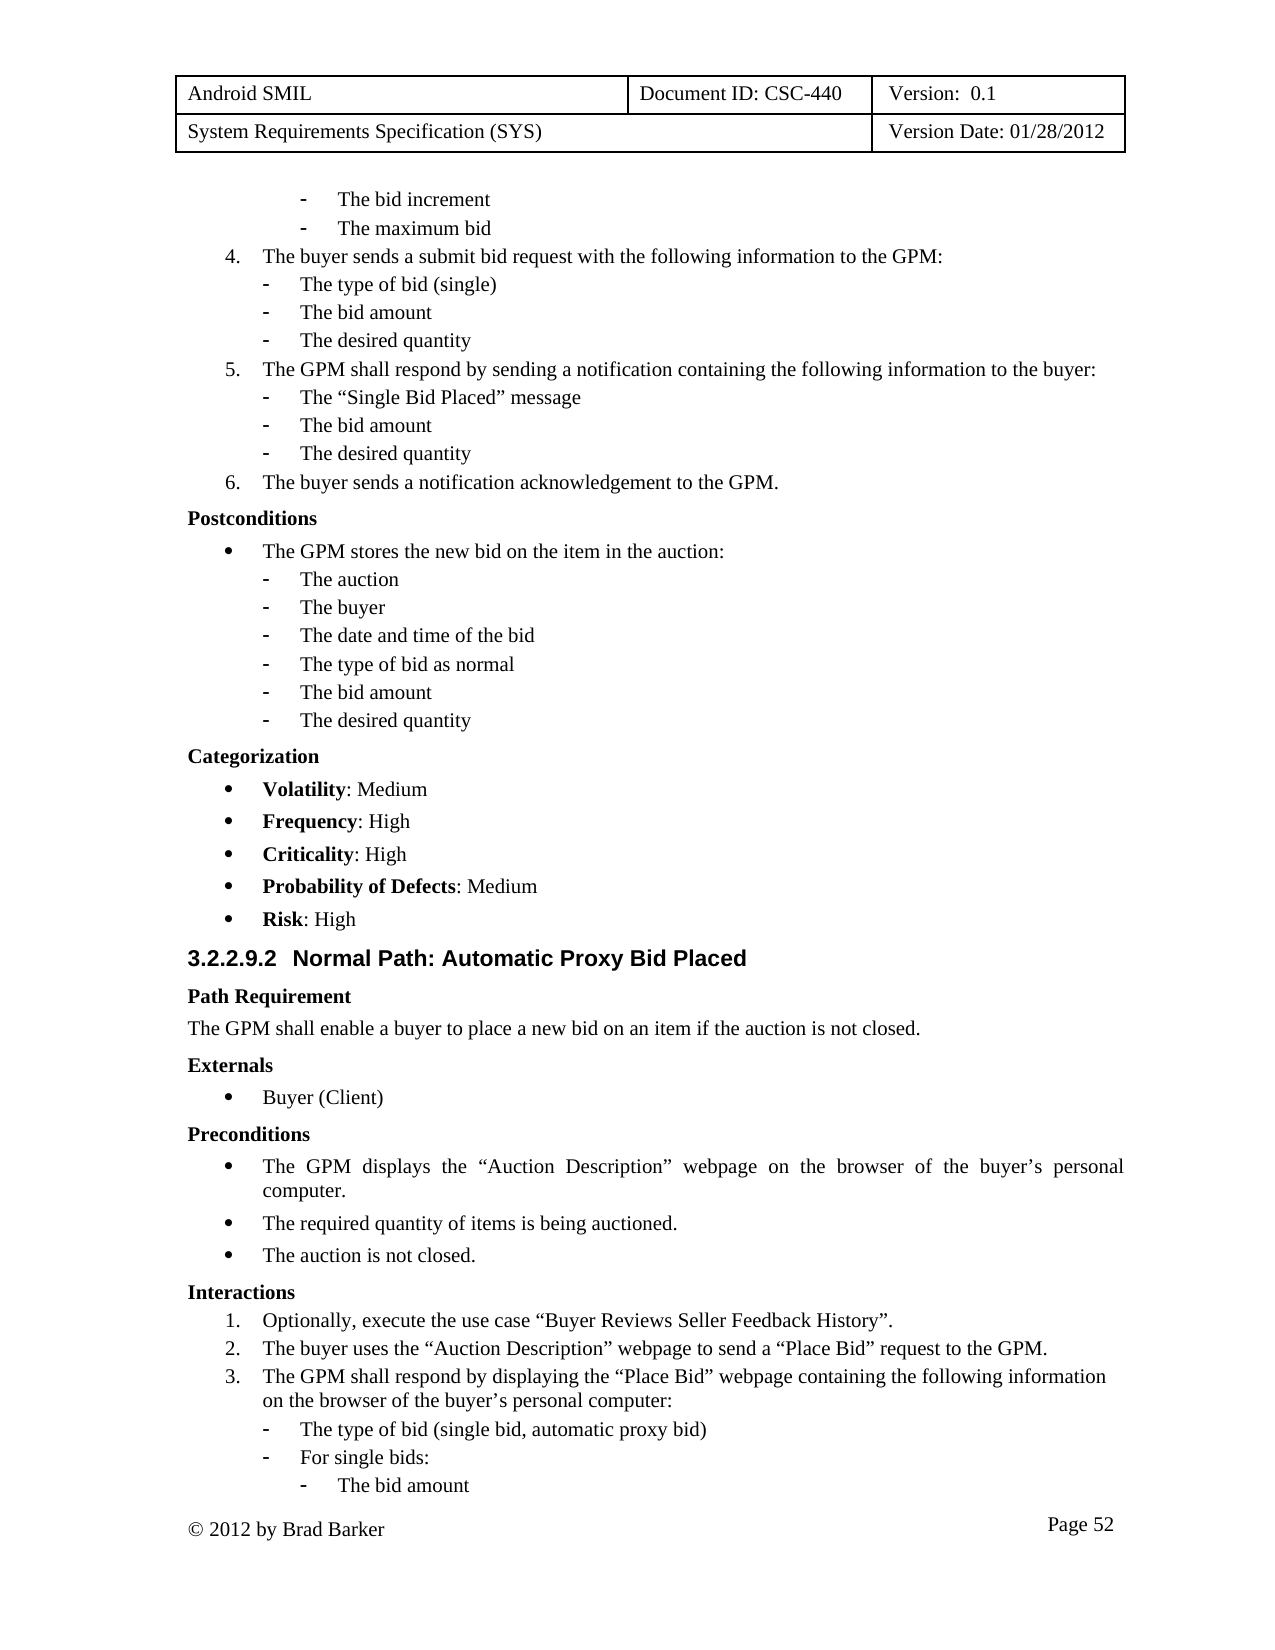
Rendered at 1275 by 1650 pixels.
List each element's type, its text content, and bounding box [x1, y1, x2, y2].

text For single bids: [262, 1445, 1125, 1469]
text The desired quantity [262, 708, 1125, 732]
text Preconditions [187, 1122, 1125, 1146]
list The buyer sends a submit bid request with the following information to the GPM: [225, 244, 1125, 268]
text Externals [187, 1053, 1125, 1077]
text The type of bid as normal [262, 651, 1125, 676]
text The bid amount [262, 680, 1125, 704]
text The GPM stores the new bid on the item in the auction: [225, 538, 1125, 563]
text The maximum bid [300, 216, 1125, 239]
text The type of bid (single bid, automatic proxy bid) [262, 1417, 1125, 1441]
text The auction is not closed. [225, 1243, 1125, 1267]
text The GPM displays the “Auction Description” webpage on the browser of the buyer’s personal computer. [225, 1154, 1125, 1202]
text Frequency: High [225, 809, 1125, 833]
text Volatility: Medium [225, 777, 1125, 801]
text The auction [262, 567, 1125, 591]
text Buyer (Client) [225, 1085, 1125, 1109]
subtitle Normal Path: Automatic Proxy Bid Placed [187, 945, 1125, 971]
text The date and time of the bid [262, 623, 1125, 647]
text The bid amount [262, 300, 1125, 324]
list The buyer uses the “Auction Description” webpage to send a “Place Bid” request to the GPM. [225, 1336, 1125, 1360]
text Criticality: High [225, 842, 1125, 866]
text The desired quantity [262, 441, 1125, 465]
text The desired quantity [262, 328, 1125, 352]
text The required quantity of items is being auctioned. [225, 1211, 1125, 1235]
text Postconditions [187, 506, 1125, 530]
text The buyer [262, 595, 1125, 619]
text Risk: High [225, 906, 1125, 931]
list The buyer sends a notification acknowledgement to the GPM. [225, 469, 1125, 494]
text The “Single Bid Placed” message [262, 385, 1125, 409]
text The bid amount [262, 413, 1125, 437]
text Probability of Defects: Medium [225, 874, 1125, 898]
text The bid increment [300, 187, 1125, 211]
text Path Requirement [187, 984, 1125, 1008]
list The GPM shall respond by displaying the “Place Bid” webpage containing the following information on the browser of the buyer’s personal computer: [225, 1364, 1125, 1412]
text Interactions [187, 1280, 1125, 1304]
list The GPM shall respond by sending a notification containing the following information to the buyer: [225, 357, 1125, 381]
text The GPM shall enable a buyer to place a new bid on an item if the auction is not closed. [187, 1016, 1125, 1040]
text The bid amount [300, 1473, 1125, 1497]
list Optionally, execute the use case “Buyer Reviews Seller Feedback History”. [225, 1308, 1125, 1332]
text Categorization [187, 744, 1125, 768]
text The type of bid (single) [262, 272, 1125, 296]
